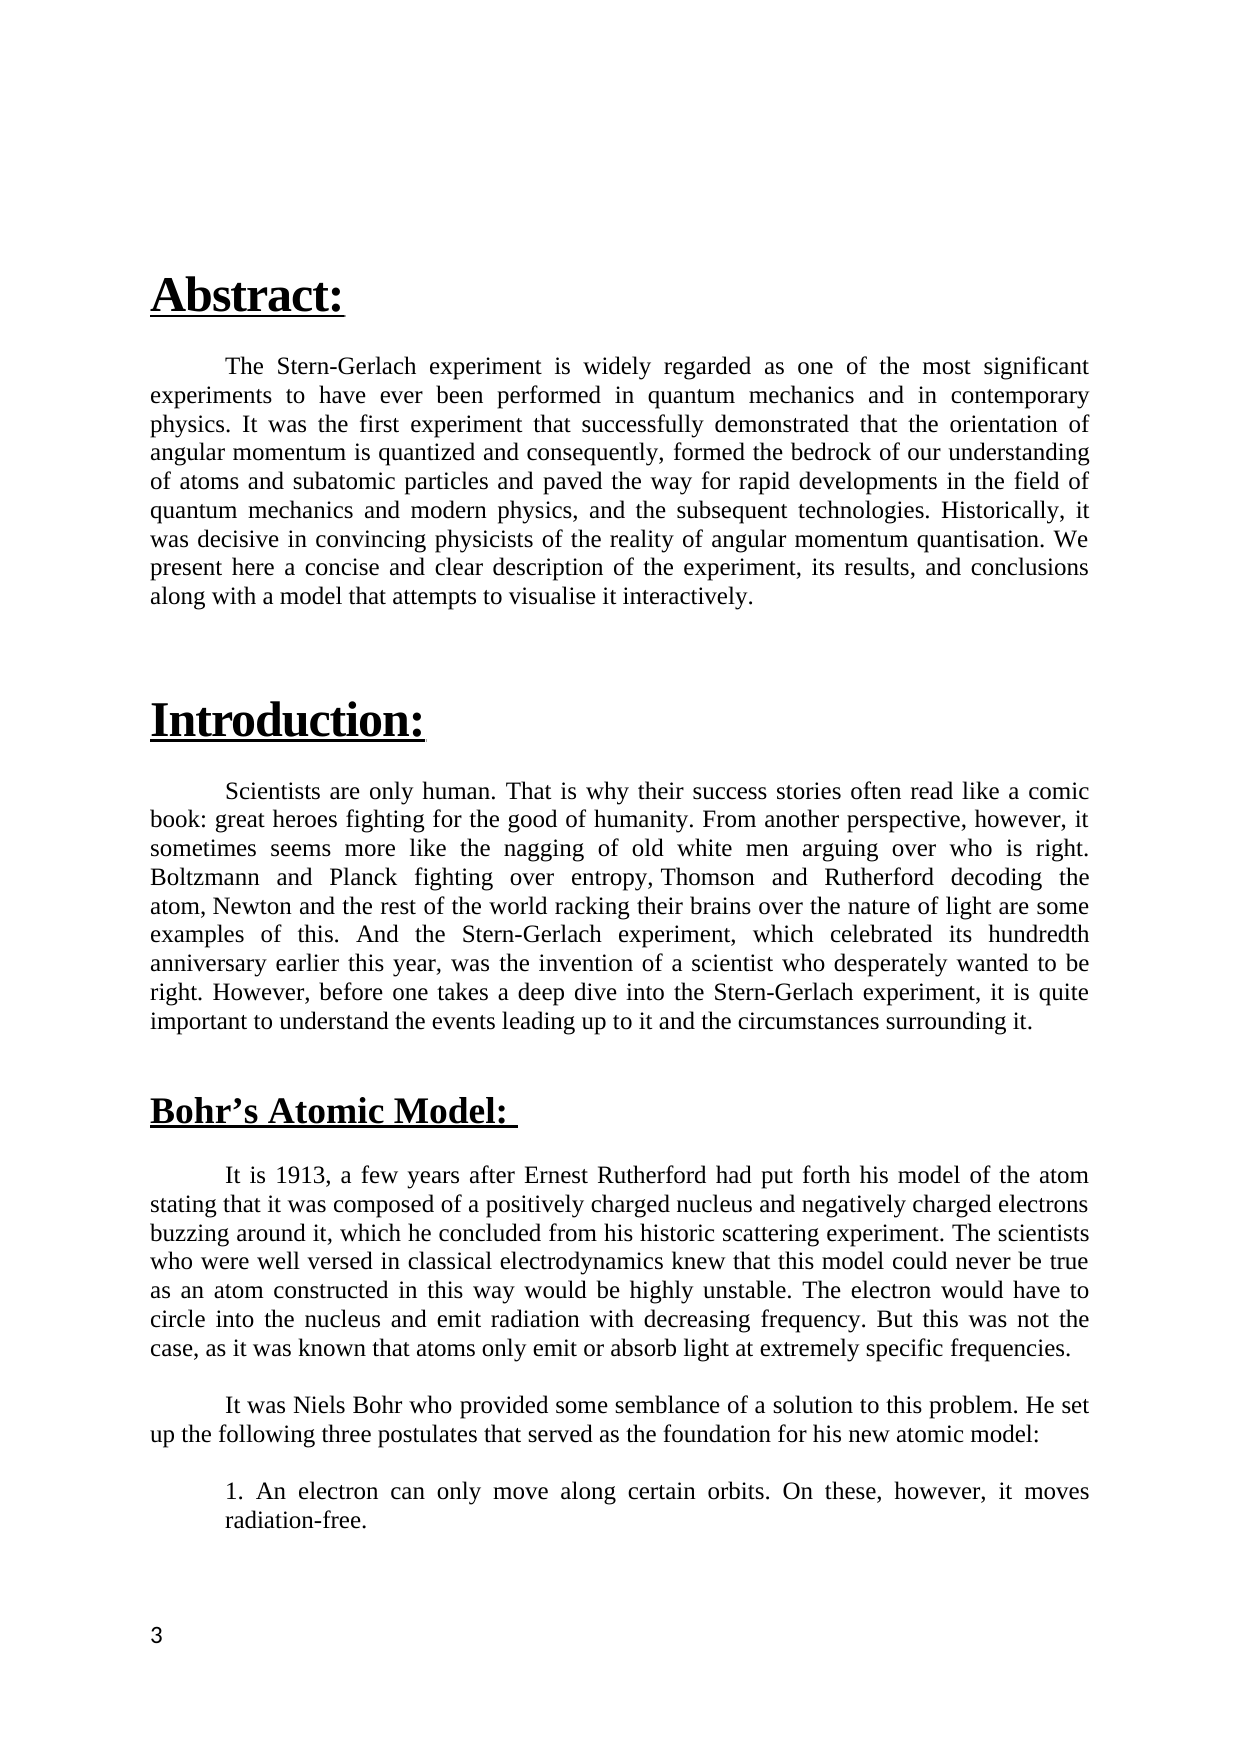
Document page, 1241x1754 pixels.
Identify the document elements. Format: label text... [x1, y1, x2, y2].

subtitle Bohr’s Atomic Model: [150, 1088, 1090, 1131]
text 1. An electron can only move along certain orbits. On these, however, it moves radiation-free. [225, 1476, 1090, 1534]
text It is 1913, a few years after Ernest Rutherford had put forth his model of the atom stating that it was composed of a positively charged nucleus and negatively charged electrons buzzing around it, which he concluded from his historic scattering experiment. The scientists who were well versed in classical electrodynamics knew that this model could never be true as an atom constructed in this way would be highly unstable. The electron would have to circle into the nucleus and emit radiation with decreasing frequency. But this was not the case, as it was known that atoms only emit or absorb light at extremely specific frequencies. [150, 1160, 1090, 1361]
text The Stern-Gerlach experiment is widely regarded as one of the most significant experiments to have ever been performed in quantum mechanics and in contemporary physics. It was the first experiment that successfully demonstrated that the orientation of angular momentum is quantized and consequently, formed the bedrock of our understanding of atoms and subatomic particles and paved the way for rapid developments in the field of quantum mechanics and modern physics, and the subsequent technologies. Historically, it was decisive in convincing physicists of the reality of angular momentum quantisation. We present here a concise and clear description of the experiment, its results, and conclusions along with a model that attempts to visualise it interactively. [150, 351, 1090, 610]
text It was Niels Bohr who provided some semblance of a solution to this problem. He set up the following three postulates that served as the foundation for his new atomic model: [150, 1390, 1090, 1448]
title Introduction: [150, 610, 1090, 747]
title Abstract: [150, 265, 1090, 322]
text Scientists are only human. That is why their success stories often read like a comic book: great heroes fighting for the good of humanity. From another perspective, however, it sometimes seems more like the nagging of old white men arguing over who is right. Boltzmann and Planck fighting over entropy, Thomson and Rutherford decoding the atom, Newton and the rest of the world racking their brains over the nature of light are some examples of this. And the Stern-Gerlach experiment, which celebrated its hundredth anniversary earlier this year, was the invention of a scientist who desperately wanted to be right. However, before one takes a deep dive into the Stern-Gerlach experiment, it is quite important to understand the events leading up to it and the circumstances surrounding it. [150, 776, 1090, 1034]
